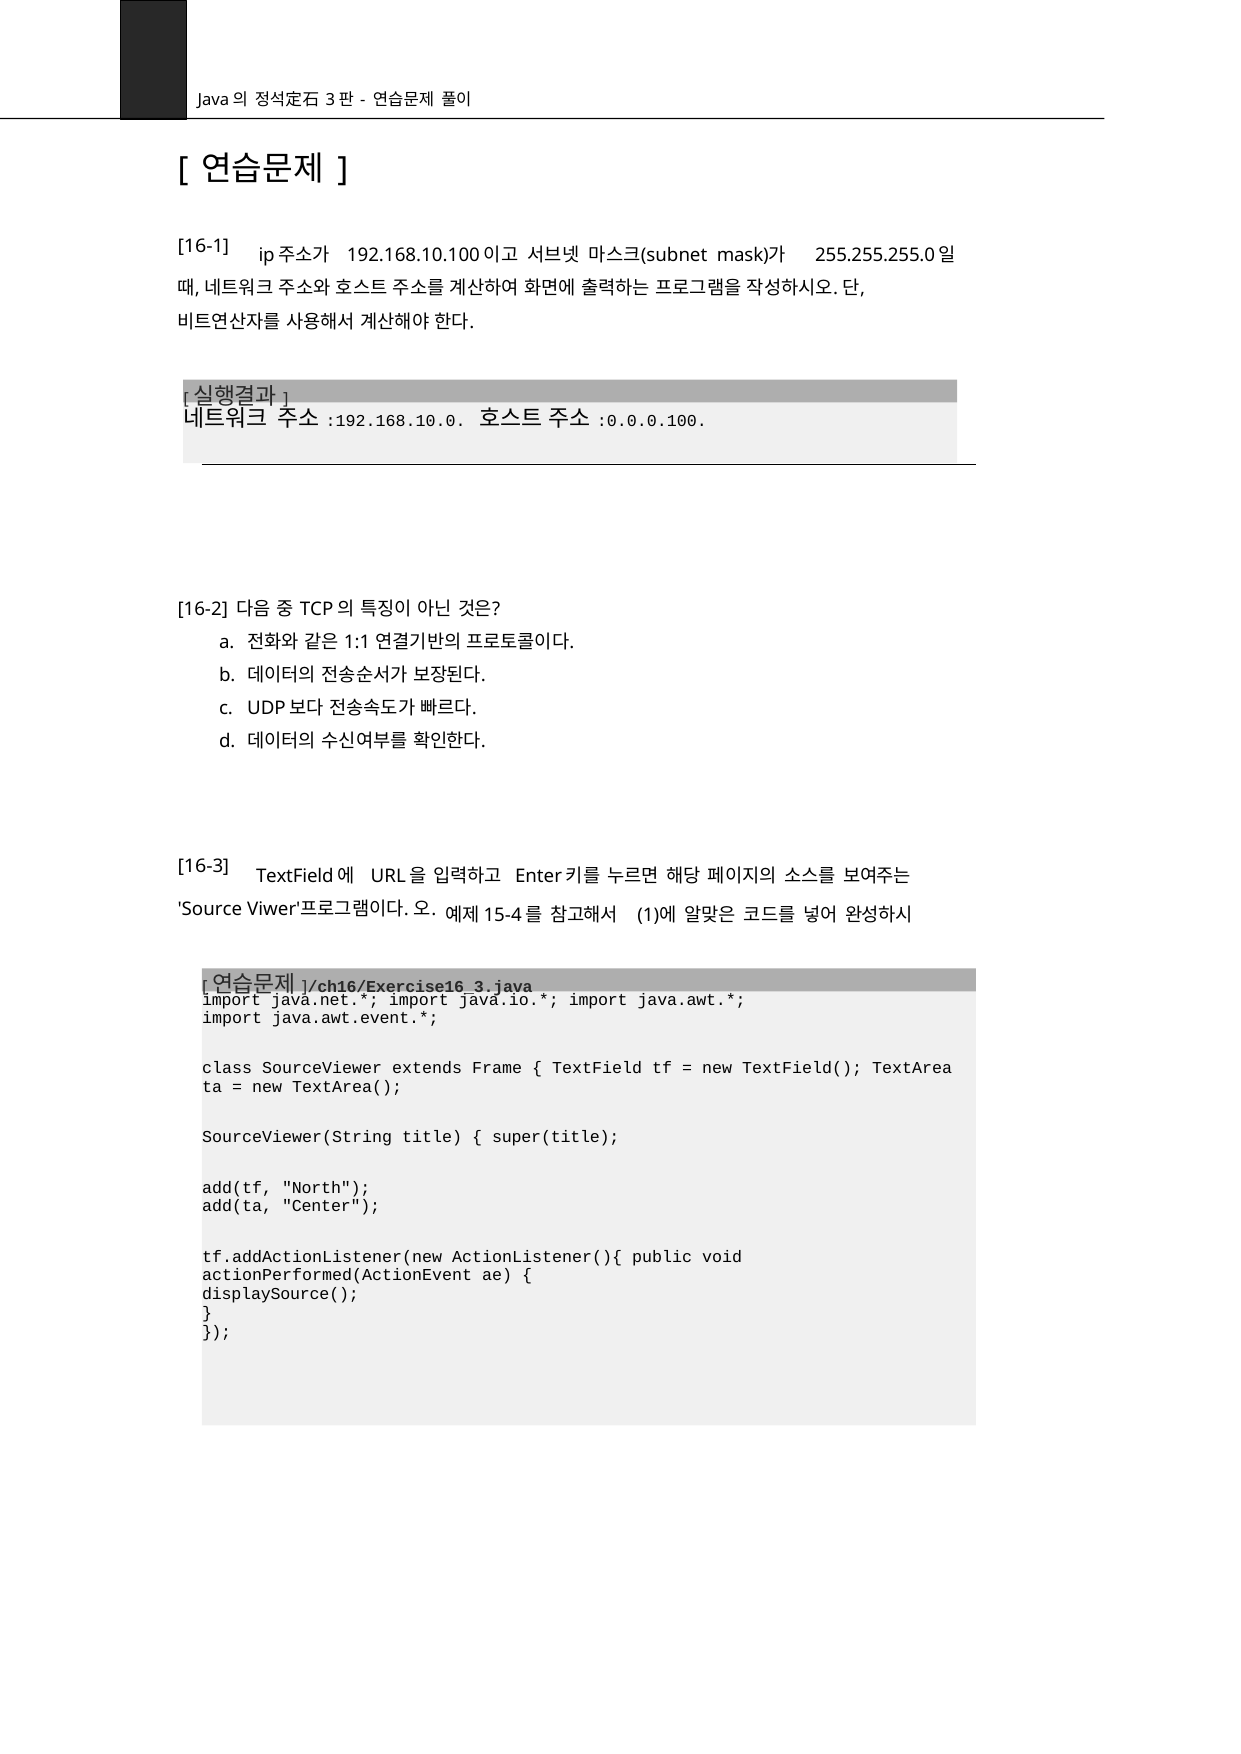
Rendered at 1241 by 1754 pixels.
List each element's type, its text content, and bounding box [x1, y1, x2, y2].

text [16-1] [177, 232, 244, 257]
text 'Source Viwer'프로그램이다. 오. [177, 894, 433, 921]
text 때, 네트워크 주소와 호스트 주소를 계산하여 화면에 출력하는 프로그램을 작성하시오. 단, 비트연산자를 사용해서 계산해야 한다. [177, 273, 958, 334]
list 전화와 같은 1:1 연결기반의 프로토콜이다. [219, 627, 1078, 654]
text TextField에 [256, 861, 359, 888]
list 데이터의 전송순서가 보장된다. [219, 660, 1078, 687]
text Enter키를 누르면 해당 페이지의 소스를 보여주는 [515, 861, 1078, 888]
text (1)에 알맞은 코드를 넣어 완성하시 [637, 900, 1078, 927]
text [16-2] 다음 중 TCP의 특징이 아닌 것은? [177, 593, 1078, 621]
text URL을 입력하고 [370, 861, 504, 888]
text 예제15-4를 참고해서 [445, 900, 626, 927]
list 데이터의 수신여부를 확인한다. [219, 726, 1078, 753]
text 255.255.255.0일 [815, 240, 1078, 267]
text ip주소가 [258, 240, 333, 267]
subtitle [ 연습문제 ] [177, 142, 1078, 190]
text [16-3] [177, 853, 244, 878]
list UDP보다 전송속도가 빠르다. [219, 693, 1078, 720]
text 192.168.10.100이고 서브넷 마스크(subnet mask)가 [347, 240, 801, 267]
